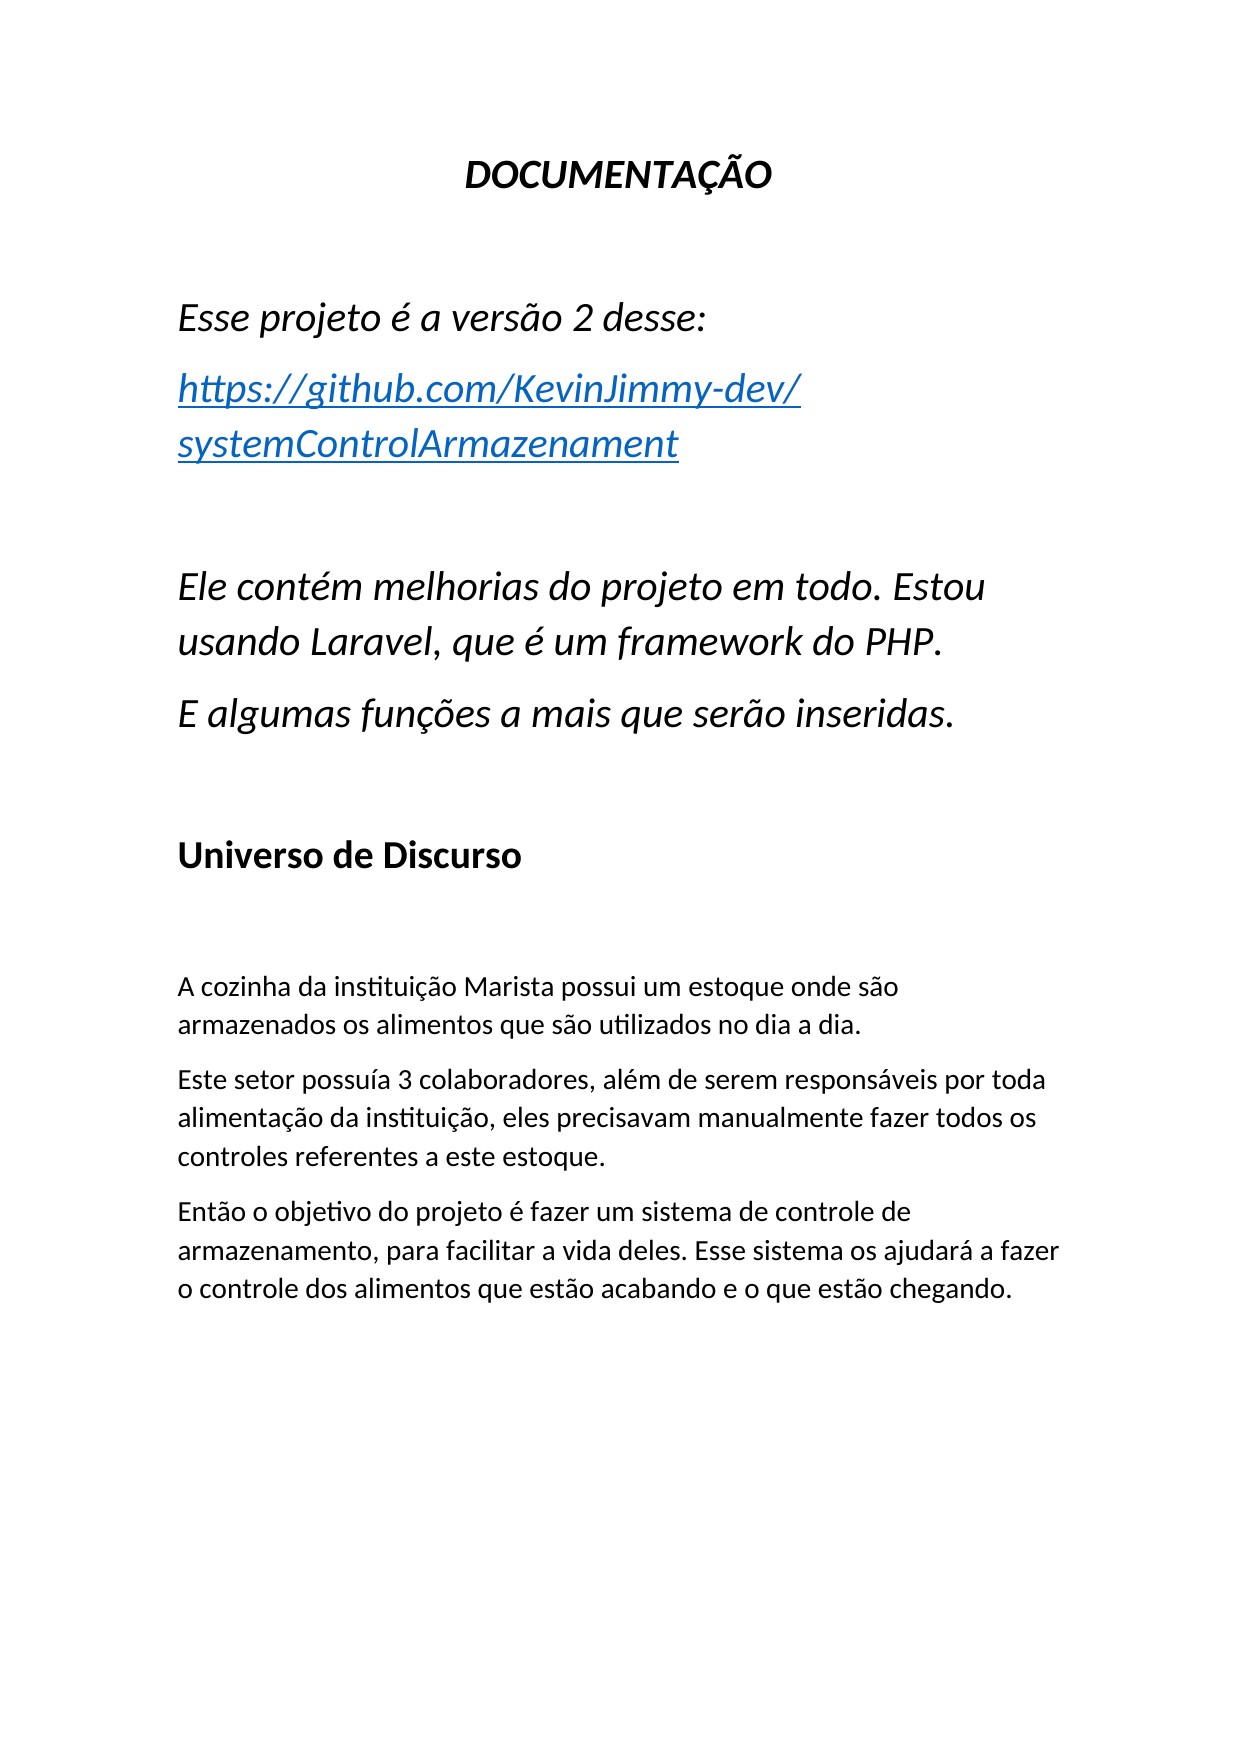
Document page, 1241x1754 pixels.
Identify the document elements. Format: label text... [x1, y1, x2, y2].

text Universo de Discurso [177, 830, 1063, 878]
text DOCUMENTAÇÃO [177, 148, 1063, 198]
text https://github.com/KevinJimmy-dev/systemControlArmazenament [177, 362, 1063, 468]
text Esse projeto é a versão 2 desse: [177, 291, 1063, 342]
text E algumas funções a mais que serão inseridas. [177, 687, 1063, 738]
text Ele contém melhorias do projeto em todo. Estou usando Laravel, que é um framework do PHP. [177, 560, 1063, 666]
text Então o objetivo do projeto é fazer um sistema de controle de armazenamento, para facilitar a vida deles. Esse sistema os ajudará a fazer o controle dos alimentos que estão acabando e o que estão chegando. [177, 1193, 1063, 1306]
text A cozinha da instituição Marista possui um estoque onde são armazenados os alimentos que são utilizados no dia a dia. [177, 968, 1063, 1042]
text Este setor possuía 3 colaboradores, além de serem responsáveis por toda alimentação da instituição, eles precisavam manualmente fazer todos os controles referentes a este estoque. [177, 1061, 1063, 1174]
